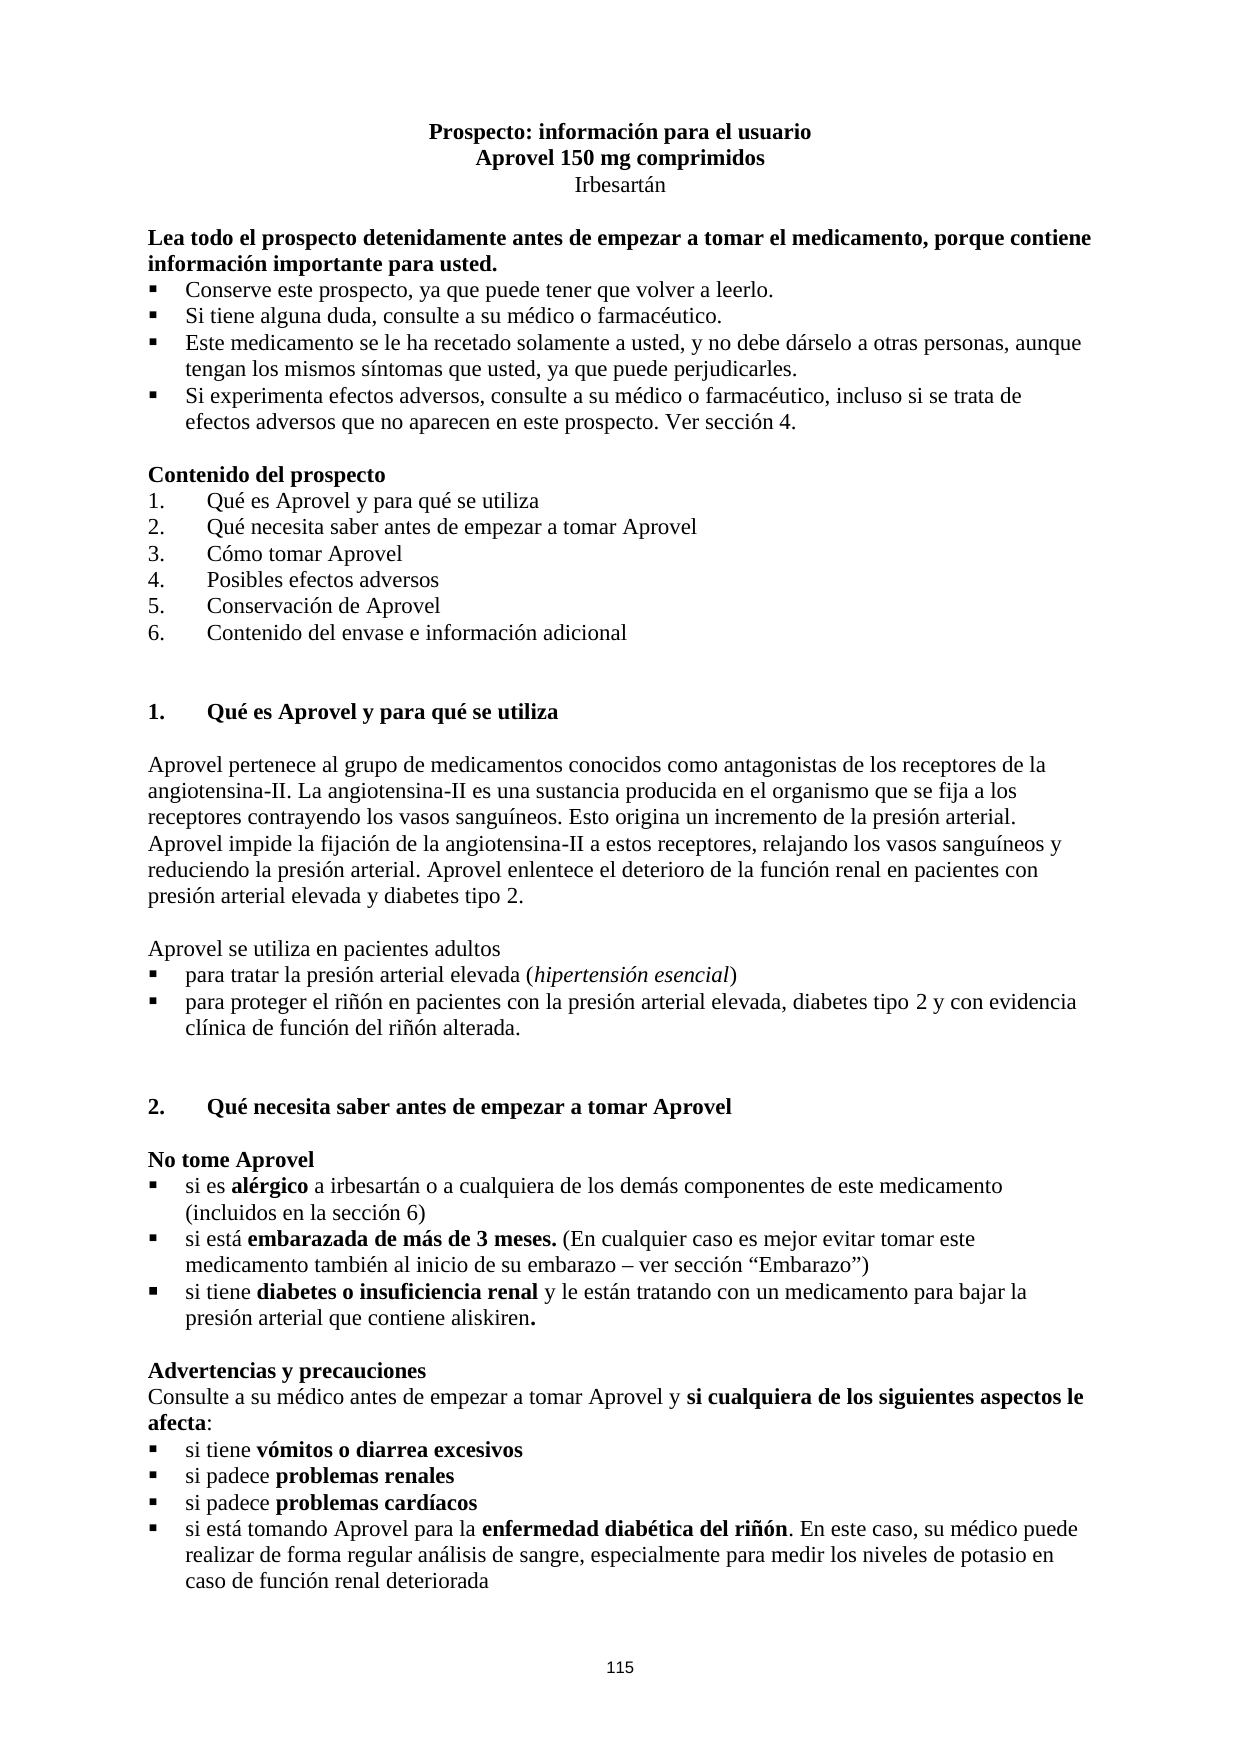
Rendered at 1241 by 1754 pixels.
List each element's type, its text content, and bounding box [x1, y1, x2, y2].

text Este medicamento se le ha recetado solamente a usted, y no debe dárselo a otras personas, aunque tengan los mismos síntomas que usted, ya que puede perjudicarles. [148, 329, 1093, 382]
text si tiene diabetes o insuficiencia renal y le están tratando con un medicamento para bajar la presión arterial que contiene aliskiren. [148, 1278, 1093, 1330]
text Si tiene alguna duda, consulte a su médico o farmacéutico. [148, 303, 1093, 329]
subtitle No tome Aprovel [148, 1146, 1093, 1172]
text Conserve este prospecto, ya que puede tener que volver a leerlo. [148, 276, 1093, 303]
subtitle Contenido del prospecto [148, 461, 1093, 487]
text 6. Contenido del envase e información adicional [148, 619, 1093, 645]
text Advertencias y precauciones [148, 1357, 1093, 1383]
text si está tomando Aprovel para la enfermedad diabética del riñón. En este caso, su médico puede realizar de forma regular análisis de sangre, especialmente para medir los niveles de potasio en caso de función renal deteriorada [148, 1515, 1093, 1594]
text si padece problemas cardíacos [148, 1488, 1093, 1515]
text si está embarazada de más de 3 meses. (En cualquier caso es mejor evitar tomar este medicamento también al inicio de su embarazo – ver sección “Embarazo”) [148, 1225, 1093, 1278]
text si padece problemas renales [148, 1462, 1093, 1488]
title Aprovel 150 mg comprimidos [148, 144, 1093, 171]
subtitle Lea todo el prospecto detenidamente antes de empezar a tomar el medicamento, porque contiene información importante para usted. [148, 223, 1093, 276]
text si es alérgico a irbesartán o a cualquiera de los demás componentes de este medicamento (incluidos en la sección 6) [148, 1172, 1093, 1225]
text Aprovel pertenece al grupo de medicamentos conocidos como antagonistas de los receptores de la angiotensina-II. La angiotensina-II es una sustancia producida en el organismo que se fija a los receptores contrayendo los vasos sanguíneos. Esto origina un incremento de la presión arterial. Aprovel impide la fijación de la angiotensina-II a estos receptores, relajando los vasos sanguíneos y reduciendo la presión arterial. Aprovel enlentece el deterioro de la función renal en pacientes con presión arterial elevada y diabetes tipo 2. [148, 751, 1093, 909]
text 5. Conservación de Aprovel [148, 592, 1093, 619]
text para proteger el riñón en pacientes con la presión arterial elevada, diabetes tipo 2 y con evidencia clínica de función del riñón alterada. [148, 988, 1093, 1041]
text 2. Qué necesita saber antes de empezar a tomar Aprovel [148, 513, 1093, 540]
subtitle 1. Qué es Aprovel y para qué se utiliza [148, 698, 1093, 724]
subtitle 2. Qué necesita saber antes de empezar a tomar Aprovel [148, 1093, 1093, 1119]
text Aprovel se utiliza en pacientes adultos [148, 935, 1093, 961]
text Si experimenta efectos adversos, consulte a su médico o farmacéutico, incluso si se trata de efectos adversos que no aparecen en este prospecto. Ver sección 4. [148, 382, 1093, 434]
text si tiene vómitos o diarrea excesivos [148, 1436, 1093, 1462]
text Irbesartán [148, 171, 1093, 197]
text 3. Cómo tomar Aprovel [148, 540, 1093, 566]
subtitle Consulte a su médico antes de empezar a tomar Aprovel y si cualquiera de los siguientes aspectos le afecta: [148, 1383, 1093, 1436]
text 1. Qué es Aprovel y para qué se utiliza [148, 487, 1093, 513]
text para tratar la presión arterial elevada (hipertensión esencial) [148, 961, 1093, 988]
text 4. Posibles efectos adversos [148, 566, 1093, 592]
title Prospecto: información para el usuario [148, 118, 1093, 144]
